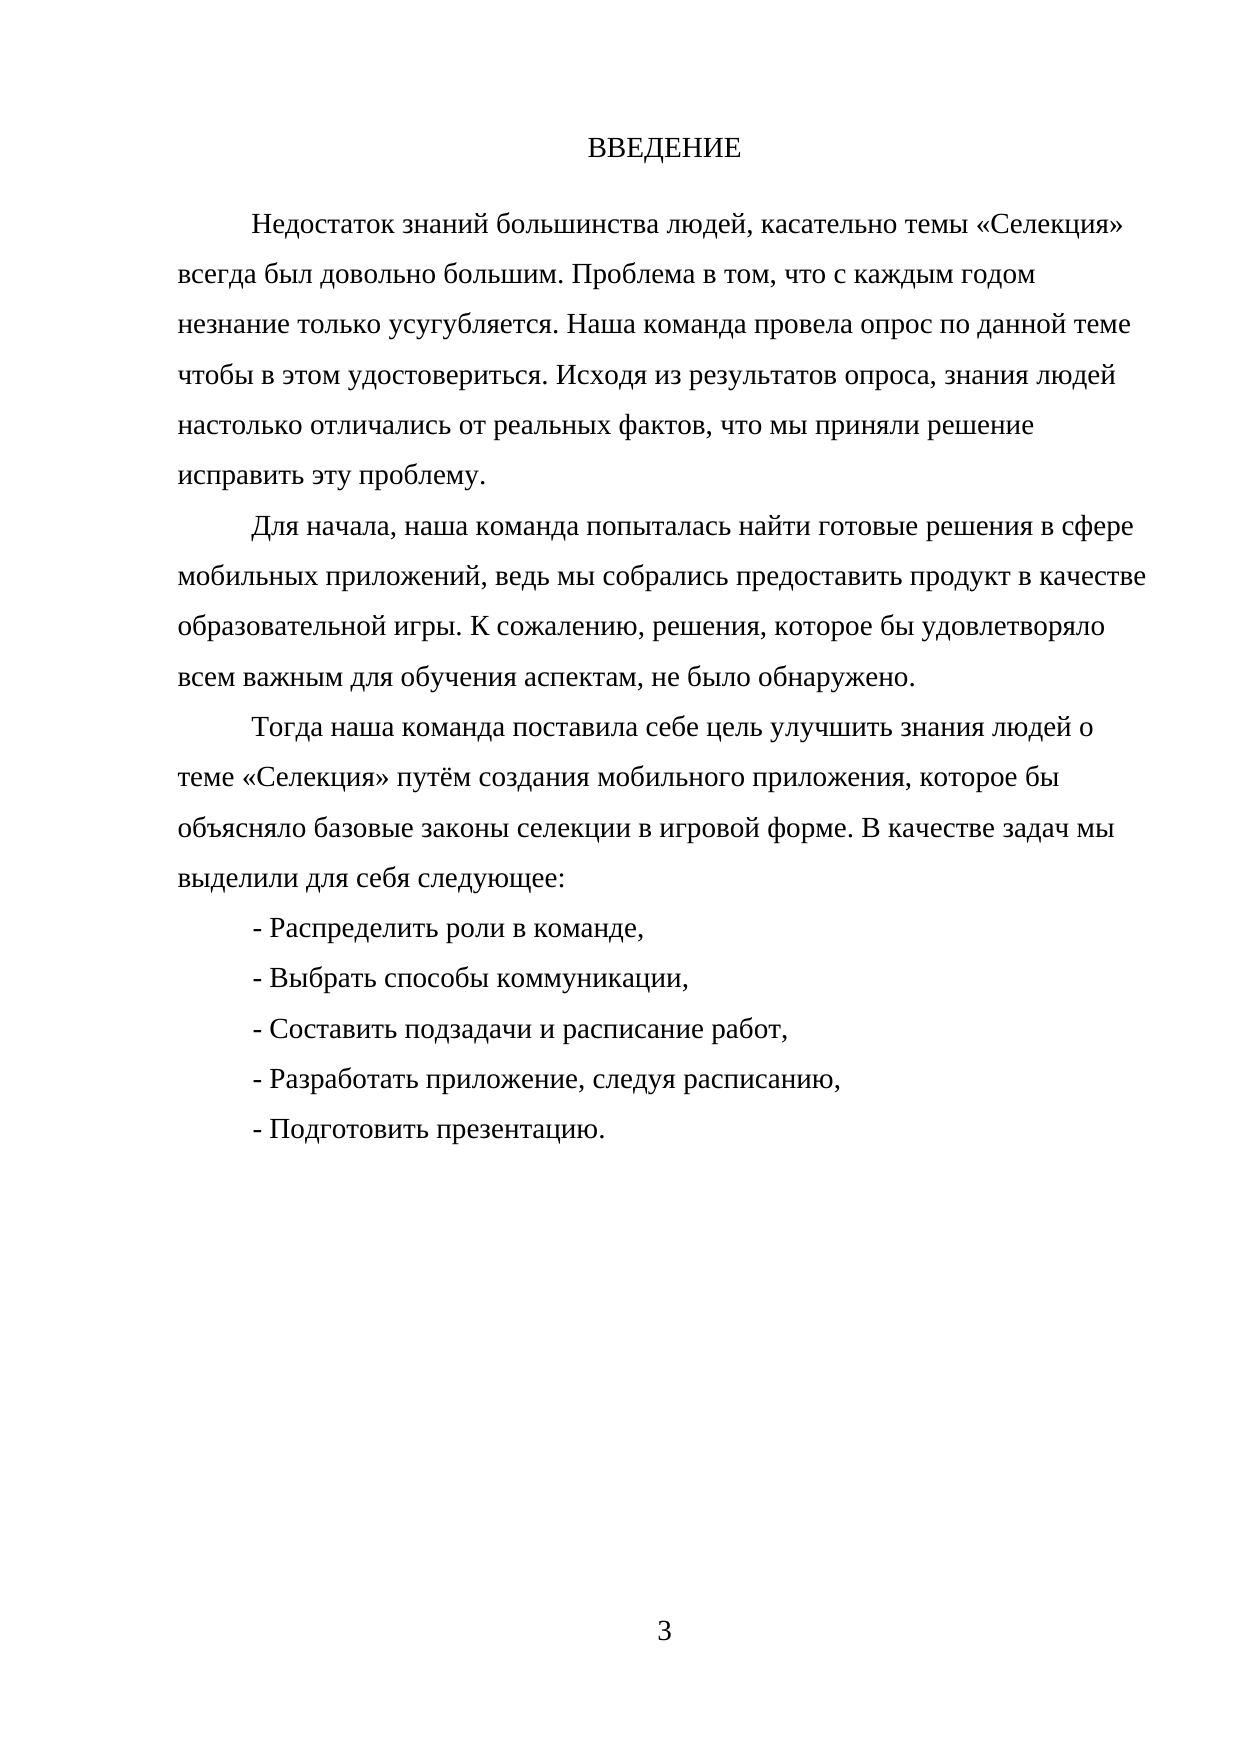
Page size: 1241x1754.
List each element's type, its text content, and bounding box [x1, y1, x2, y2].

text - Составить подзадачи и расписание работ, [252, 1011, 1152, 1044]
text Для начала, наша команда попыталась найти готовые решения в сфере мобильных приложений, ведь мы собрались предоставить продукт в качестве образовательной игры. К сожалению, решения, которое бы удовлетворяло всем важным для обучения аспектам, не было обнаружено. [177, 508, 1152, 692]
text - Разработать приложение, следуя расписанию, [252, 1061, 1152, 1095]
text - Распределить роли в команде, [252, 910, 1152, 944]
text - Подготовить презентацию. [252, 1112, 1152, 1145]
text Недостаток знаний большинства людей, касательно темы «Селекция» всегда был довольно большим. Проблема в том, что с каждым годом незнание только усугубляется. Наша команда провела опрос по данной теме чтобы в этом удостовериться. Исходя из результатов опроса, знания людей настолько отличались от реальных фактов, что мы приняли решение исправить эту проблему. [177, 206, 1152, 491]
text - Выбрать способы коммуникации, [252, 961, 1152, 994]
text Введение [177, 131, 1152, 164]
text Тогда наша команда поставила себе цель улучшить знания людей о теме «Селекция» путём создания мобильного приложения, которое бы объясняло базовые законы селекции в игровой форме. В качестве задач мы выделили для себя следующее: [177, 709, 1152, 893]
